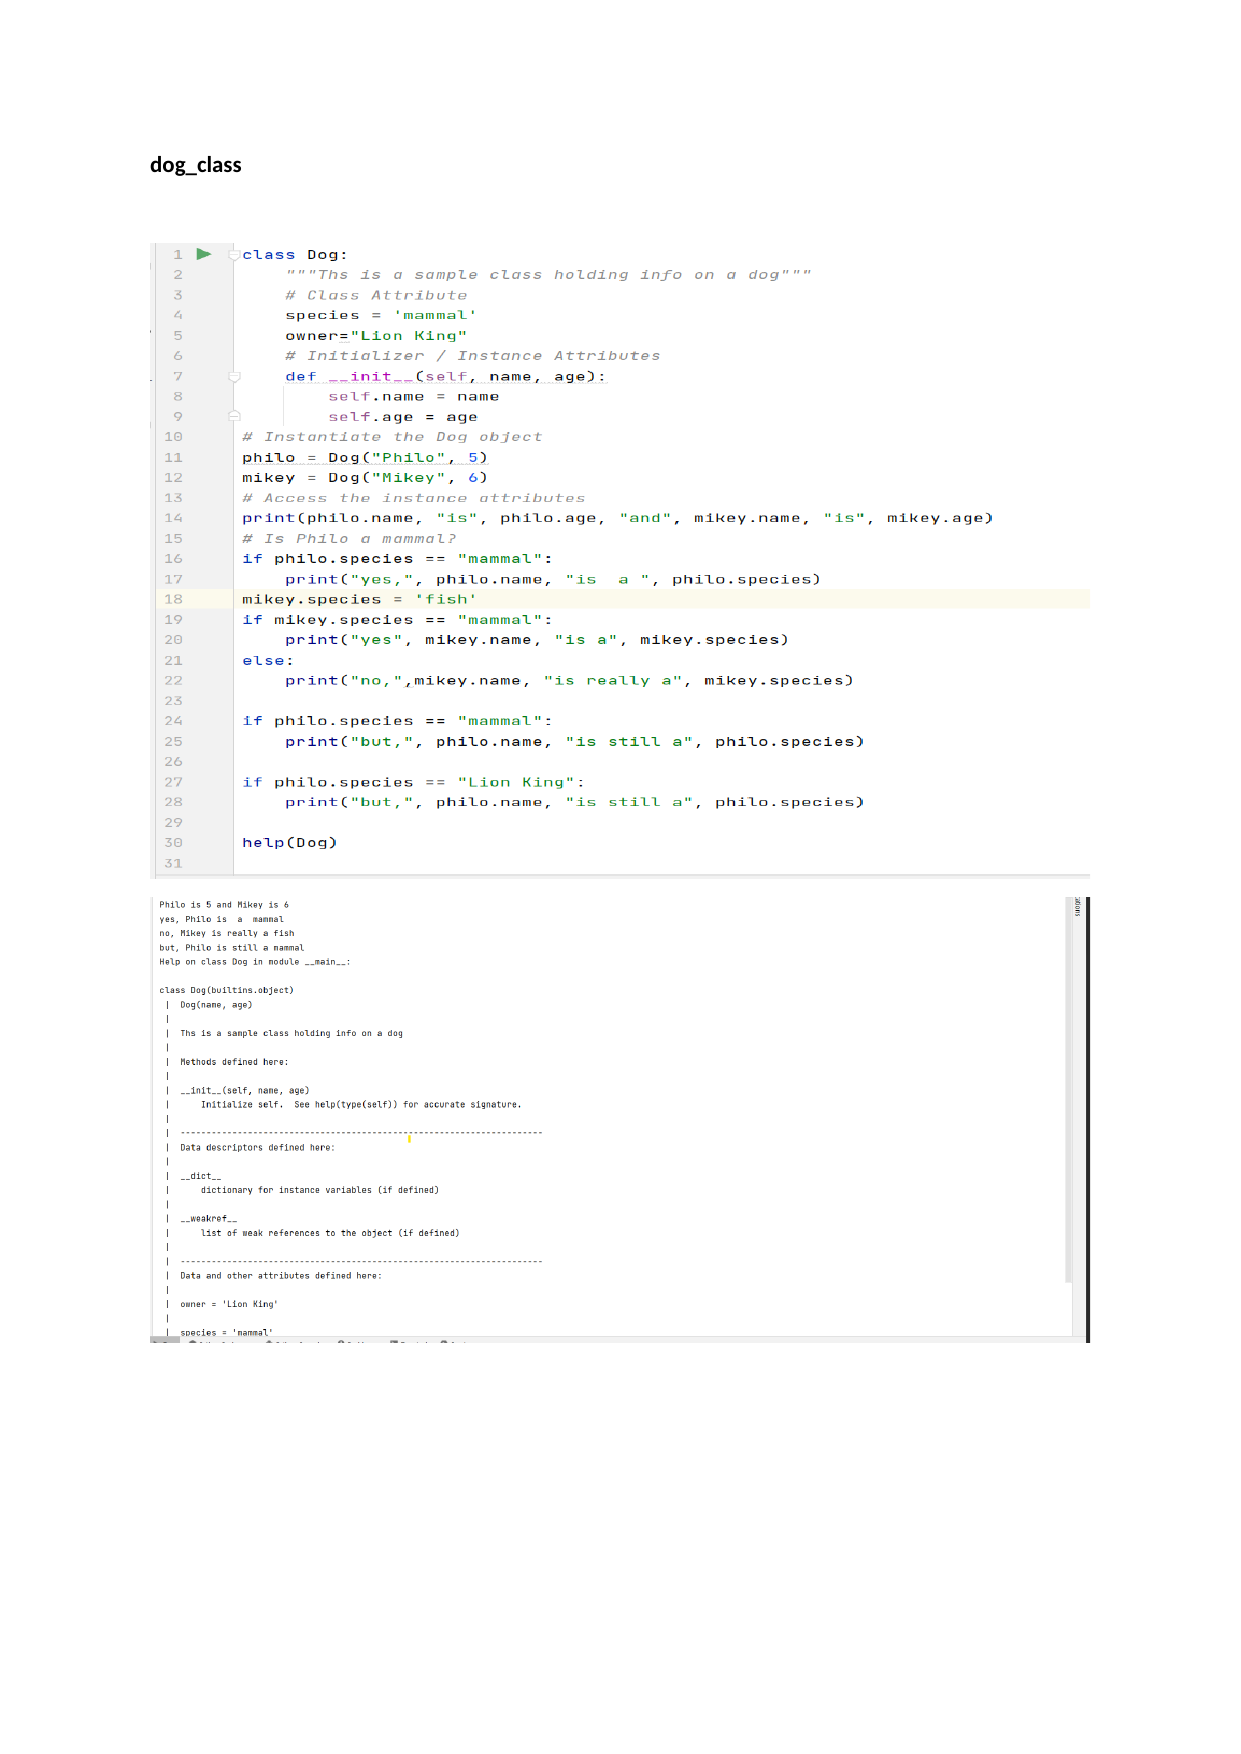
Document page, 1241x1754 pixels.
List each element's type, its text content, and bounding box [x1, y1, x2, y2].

picture [150, 243, 1091, 879]
text dog_class [150, 150, 1090, 178]
picture [150, 897, 1091, 1343]
